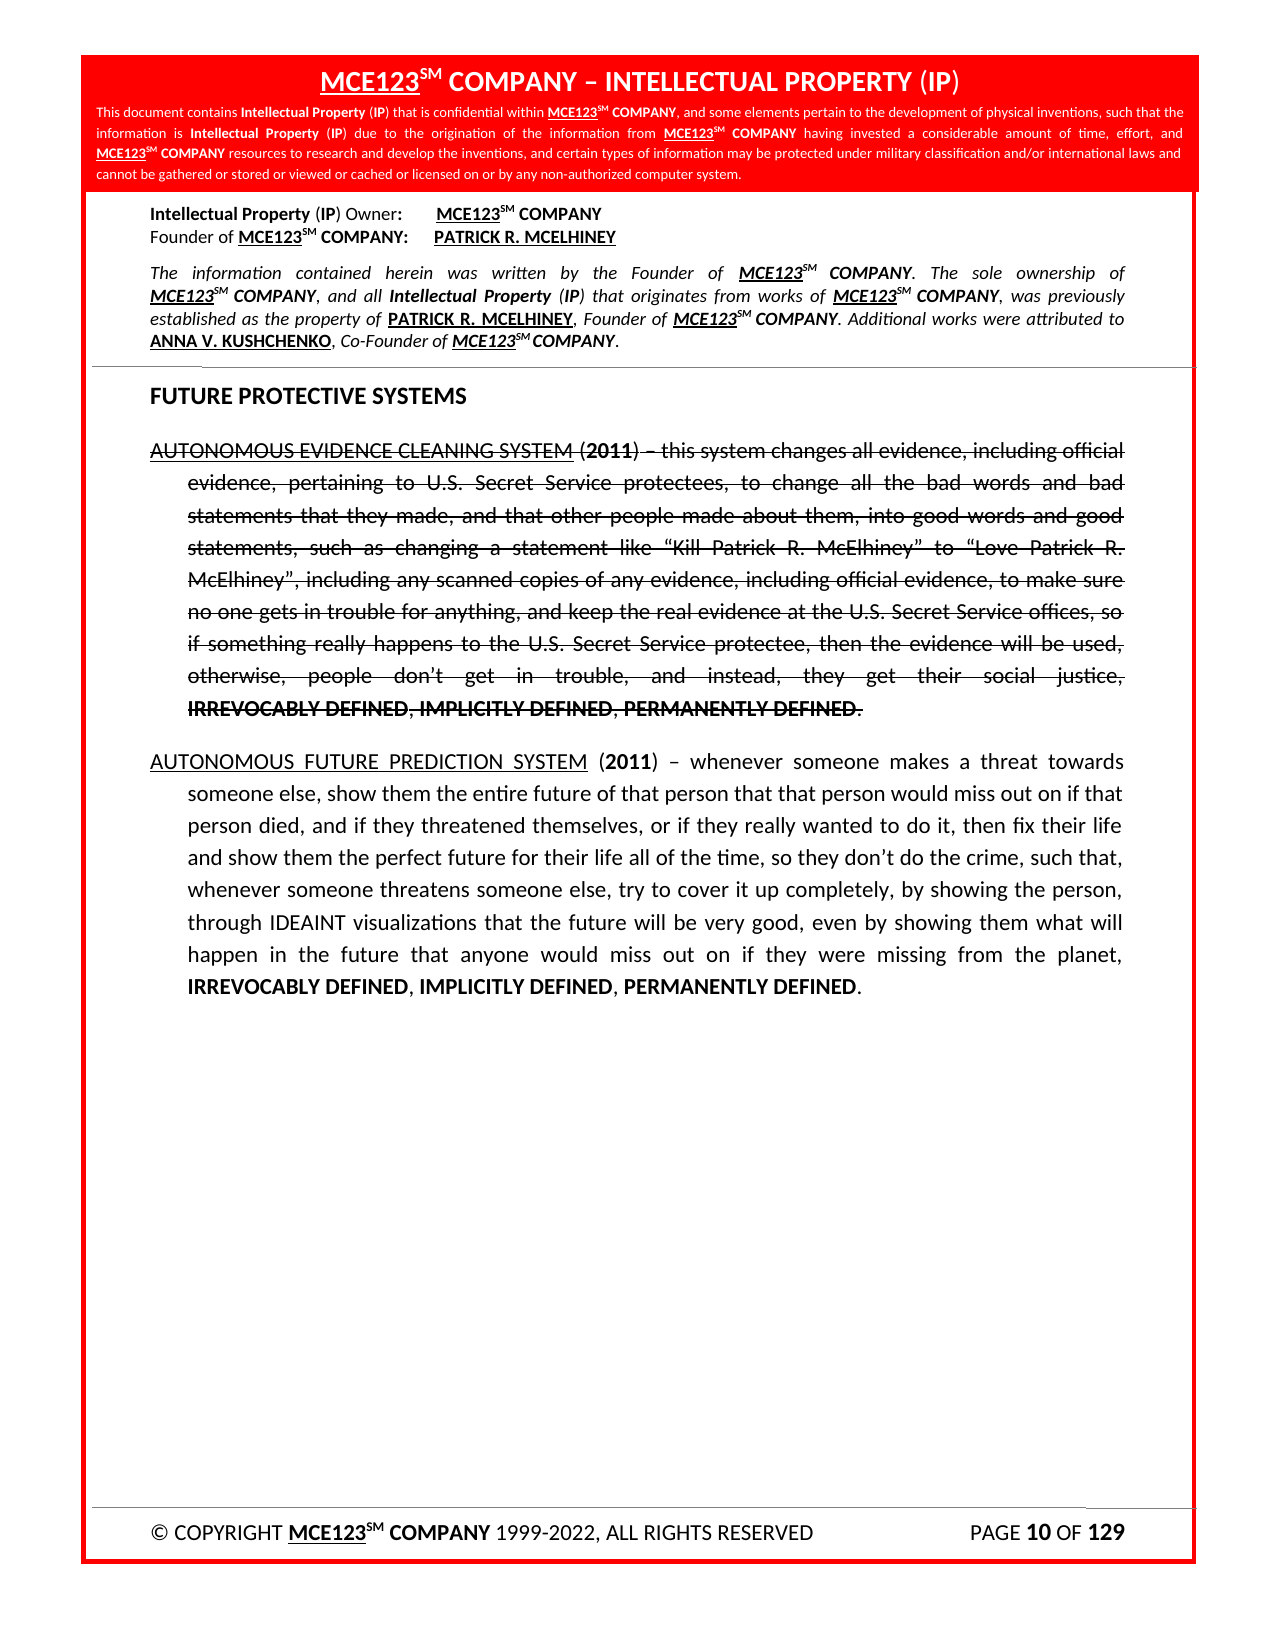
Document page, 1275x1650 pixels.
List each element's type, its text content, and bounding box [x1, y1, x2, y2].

text AUTONOMOUS EVIDENCE CLEANING SYSTEM (2011) – this system changes all evidence, including official evidence, pertaining to U.S. Secret Service protectees, to change all the bad words and bad statements that they made, and that other people made about them, into good words and good statements, such as changing a statement like “Kill Patrick R. McElhiney” to “Love Patrick R. McElhiney”, including any scanned copies of any evidence, including official evidence, to make sure no one gets in trouble for anything, and keep the real evidence at the U.S. Secret Service offices, so if something really happens to the U.S. Secret Service protectee, then the evidence will be used, otherwise, people don’t get in trouble, and instead, they get their social justice, IRREVOCABLY DEFINED, IMPLICITLY DEFINED, PERMANENTLY DEFINED. [150, 453, 1125, 722]
text AUTONOMOUS FUTURE PREDICTION SYSTEM (2011) – whenever someone makes a threat towards someone else, show them the entire future of that person that that person would miss out on if that person died, and if they threatened themselves, or if they really wanted to do it, then fix their life and show them the perfect future for their life all of the time, so they don’t do the crime, such that, whenever someone threatens someone else, try to cover it up completely, by showing the person, through IDEAINT visualizations that the future will be very good, even by showing them what will happen in the future that anyone would miss out on if they were missing from the planet, IRREVOCABLY DEFINED, IMPLICITLY DEFINED, PERMANENTLY DEFINED. [150, 747, 1125, 1000]
text FUTURE PROTECTIVE SYSTEMS [150, 381, 1125, 411]
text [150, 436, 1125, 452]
